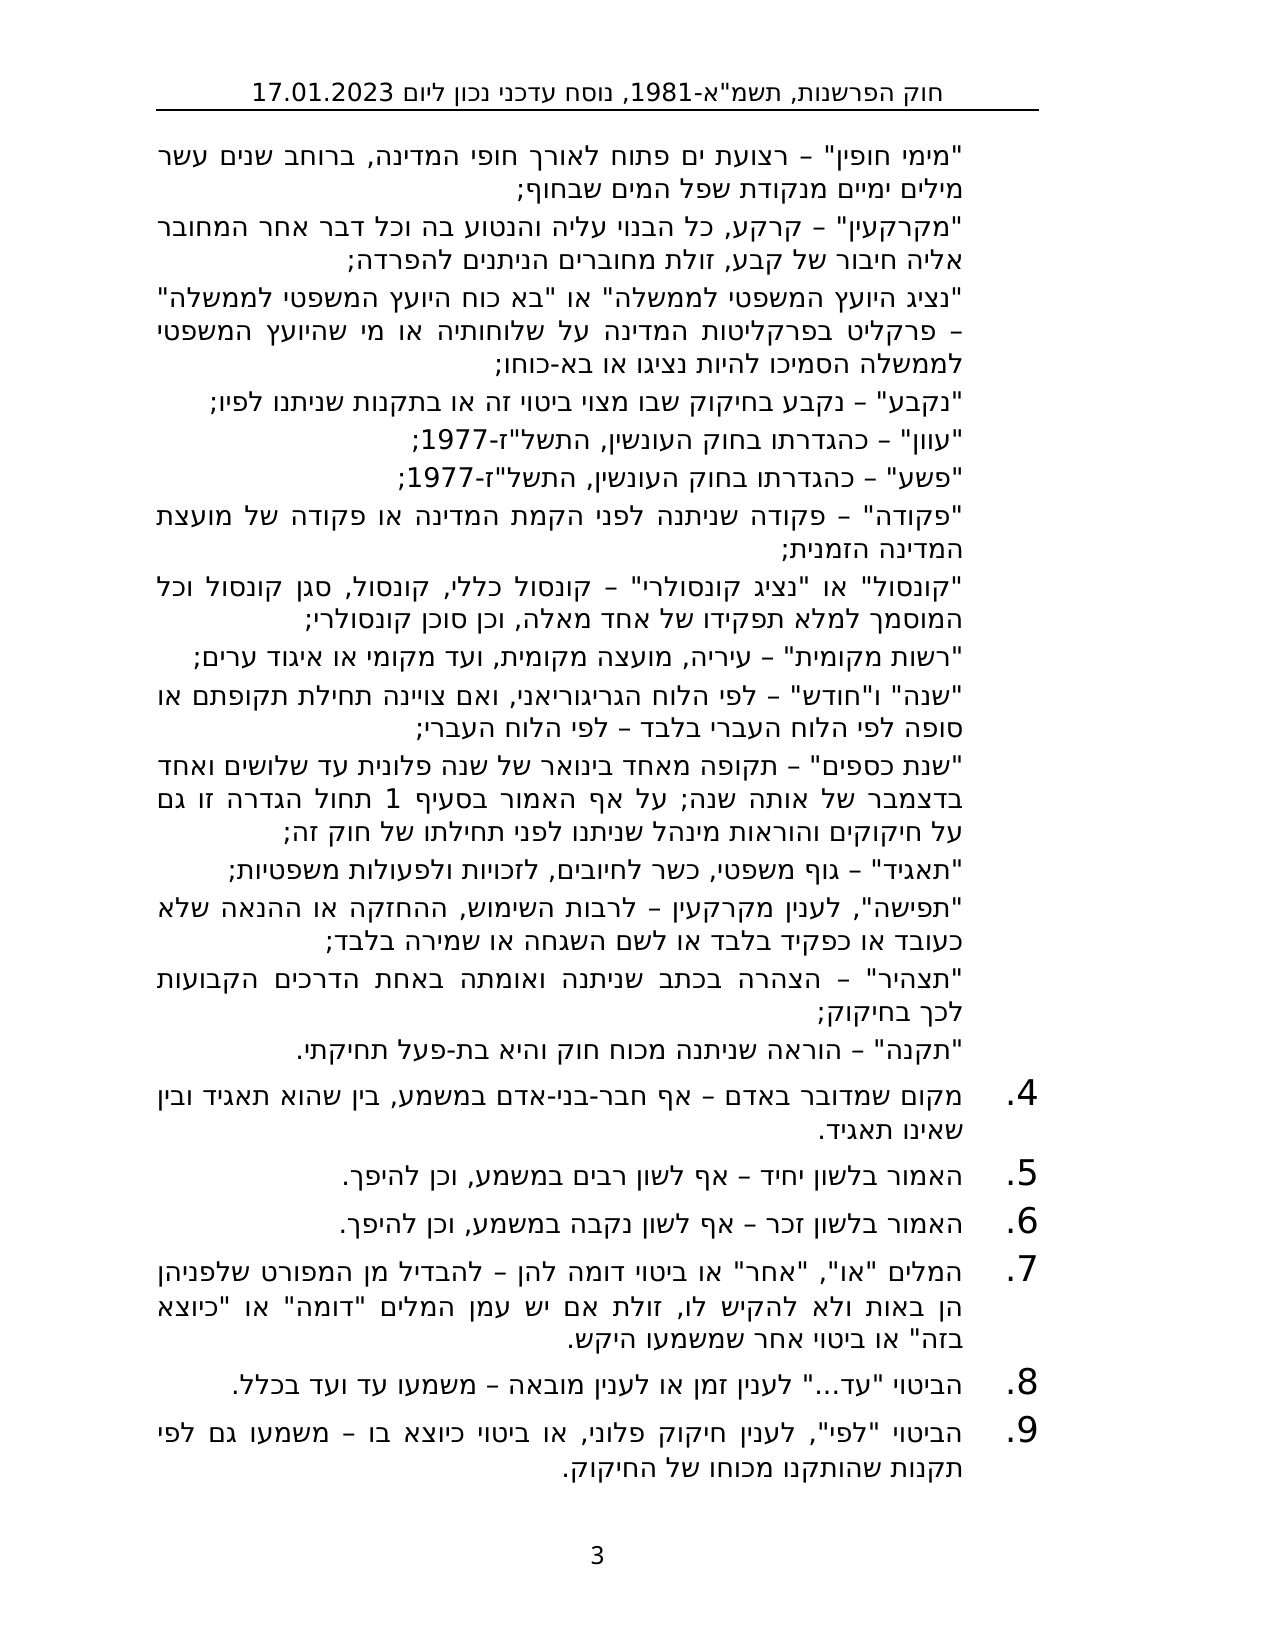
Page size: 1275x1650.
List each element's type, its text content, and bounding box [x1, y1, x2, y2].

text "נציג היועץ המשפטי לממשלה" או "בא כוח היועץ המשפטי לממשלה" – פרקליט בפרקליטות המדינה על שלוחותיה או מי שהיועץ המשפטי לממשלה הסמיכו להיות נציגו או בא-כוחו; [156, 288, 964, 386]
text "תאגיד" – גוף משפטי, כשר לחיובים, לזכויות ולפעולות משפטיות; [156, 860, 964, 892]
text "נקבע" – נקבע בחיקוק שבו מצוי ביטוי זה או בתקנות שניתנו לפיו; [156, 392, 964, 424]
text "רשות מקומית" – עיריה, מועצה מקומית, ועד מקומי או איגוד ערים; [156, 648, 964, 679]
text "קונסול" או "נציג קונסולרי" – קונסול כללי, קונסול, סגן קונסול וכל המוסמך למלא תפקידו של אחד מאלה, וכן סוכן קונסולרי; [156, 577, 964, 641]
text 9. הביטוי "לפי", לענין חיקוק פלוני, או ביטוי כיוצא בו – משמעו גם לפי תקנות שהותקנו מכוחו של החיקוק. [156, 1416, 1039, 1490]
text "שנה" ו"חודש" – לפי הלוח הגריגוריאני, ואם צויינה תחילת תקופתם או סופה לפי הלוח העברי בלבד – לפי הלוח העברי; [156, 686, 964, 750]
text "תקנה" – הוראה שניתנה מכוח חוק והיא בת-פעל תחיקתי. [156, 1040, 964, 1072]
text "פשע" – כהגדרתו בחוק העונשין, התשל"ז-1977; [156, 468, 964, 500]
text 6. האמור בלשון זכר – אף לשון נקבה במשמע, וכן להיפך. [156, 1207, 1039, 1248]
text 5. האמור בלשון יחיד – אף לשון רבים במשמע, וכן להיפך. [156, 1158, 1039, 1200]
text "מימי חופין" – רצועת ים פתוח לאורך חופי המדינה, ברוחב שנים עשר מילים ימיים מנקודת שפל המים שבחוף; [156, 147, 964, 211]
text "פקודה" – פקודה שניתנה לפני הקמת המדינה או פקודה של מועצת המדינה הזמנית; [156, 506, 964, 571]
text 7. המלים "או", "אחר" או ביטוי דומה להן – להבדיל מן המפורט שלפניהן הן באות ולא להקיש לו, זולת אם יש עמן המלים "דומה" או "כיוצא בזה" או ביטוי אחר שמשמעו היקש. [156, 1254, 1039, 1361]
text "עוון" – כהגדרתו בחוק העונשין, התשל"ז-1977; [156, 430, 964, 462]
text "מקרקעין" – קרקע, כל הבנוי עליה והנטוע בה וכל דבר אחר המחובר אליה חיבור של קבע, זולת מחוברים הניתנים להפרדה; [156, 218, 964, 282]
text "תצהיר" – הצהרה בכתב שניתנה ואומתה באחת הדרכים הקבועות לכך בחיקוק; [156, 969, 964, 1033]
text "שנת כספים" – תקופה מאחד בינואר של שנה פלונית עד שלושים ואחד בדצמבר של אותה שנה; על אף האמור בסעיף 1 תחול הגדרה זו גם על חיקוקים והוראות מינהל שניתנו לפני תחילתו של חוק זה; [156, 757, 964, 854]
text 4. מקום שמדובר באדם – אף חבר-בני-אדם במשמע, בין שהוא תאגיד ובין שאינו תאגיד. [156, 1078, 1039, 1152]
text "תפישה", לענין מקרקעין – לרבות השימוש, ההחזקה או ההנאה שלא כעובד או כפקיד בלבד או לשם השגחה או שמירה בלבד; [156, 898, 964, 963]
text 8. הביטוי "עד..." לענין זמן או לענין מובאה – משמעו עד ועד בכלל. [156, 1368, 1039, 1409]
